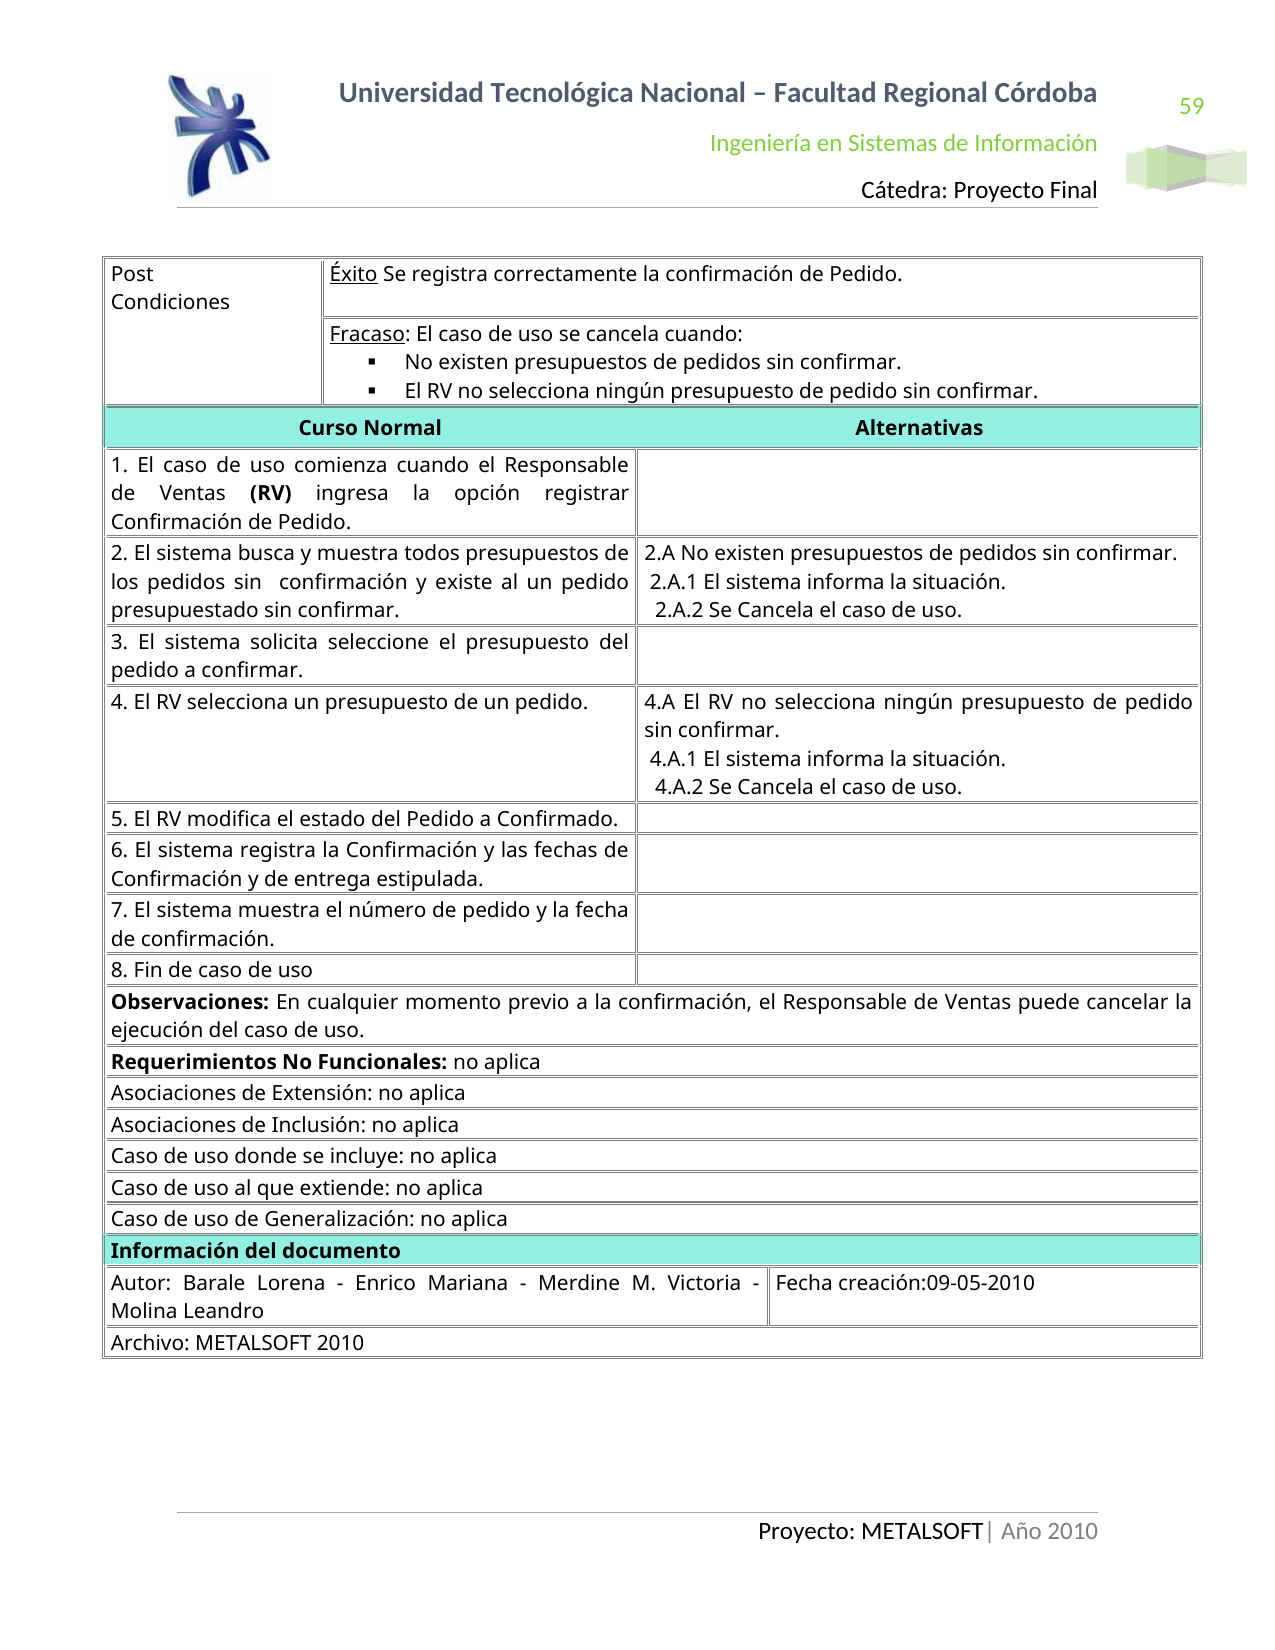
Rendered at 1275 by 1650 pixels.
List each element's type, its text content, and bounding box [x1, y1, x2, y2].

table_cell [638, 447, 1200, 535]
table_cell Asociaciones de Extensión: no aplica [103, 1075, 1202, 1107]
table_cell [638, 624, 1200, 684]
table_cell Requerimientos No Funcionales: no aplica [105, 1044, 1200, 1075]
table_cell Caso de uso de Generalización: no aplica [105, 1201, 1200, 1233]
table_cell Post Condiciones [105, 259, 322, 404]
table_cell Alternativas [637, 404, 1202, 447]
table_cell Fracaso: El caso de uso se cancela cuando: No existen presupuestos de pedidos sin confirmar. El RV no selecciona ningún presupuesto de pedido sin confirmar. [324, 316, 1200, 404]
table_cell 2. El sistema busca y muestra todos presupuestos de los pedidos sin confirmación y existe al un pedido presupuestado sin confirmar. [103, 535, 637, 624]
table_cell Caso de uso donde se incluye: no aplica [103, 1138, 1202, 1170]
table_cell 4. El RV selecciona un presupuesto de un pedido. [105, 684, 635, 801]
table_cell Éxito Se registra correctamente la confirmación de Pedido. [322, 259, 1200, 316]
table_cell Información del documento [103, 1233, 1202, 1264]
picture [167, 74, 272, 199]
table_cell 6. El sistema registra la Confirmación y las fechas de Confirmación y de entrega estipulada. [103, 832, 637, 892]
table_cell 1. El caso de uso comienza cuando el Responsable de Ventas (RV) ingresa la opción registrar Confirmación de Pedido. [105, 447, 635, 535]
table_cell 7. El sistema muestra el número de pedido y la fecha de confirmación. [103, 892, 637, 952]
table_cell [637, 832, 1202, 892]
table_cell [637, 892, 1202, 952]
table_cell [637, 952, 1202, 984]
table_cell Archivo: METALSOFT 2010 [105, 1325, 1200, 1356]
table_cell Fecha creación:09-05-2010 [770, 1265, 1200, 1324]
table_cell [638, 801, 1200, 832]
table_cell 3. El sistema solicita seleccione el presupuesto del pedido a confirmar. [105, 624, 635, 684]
table_cell Observaciones: En cualquier momento previo a la confirmación, el Responsable de Ventas puede cancelar la ejecución del caso de uso. [105, 984, 1200, 1044]
table_cell Curso Normal [103, 404, 637, 447]
table_cell Asociaciones de Inclusión: no aplica [105, 1107, 1200, 1138]
table_cell 8. Fin de caso de uso [103, 952, 637, 984]
table_cell Autor: Barale Lorena - Enrico Mariana - Merdine M. Victoria - Molina Leandro [105, 1265, 767, 1324]
table_cell 2.A No existen presupuestos de pedidos sin confirmar. 2.A.1 El sistema informa la situación. 2.A.2 Se Cancela el caso de uso. [637, 535, 1202, 624]
table_cell 4.A El RV no selecciona ningún presupuesto de pedido sin confirmar. 4.A.1 El sistema informa la situación. 4.A.2 Se Cancela el caso de uso. [638, 684, 1200, 801]
table_cell Caso de uso al que extiende: no aplica [103, 1170, 1202, 1201]
table_cell 5. El RV modifica el estado del Pedido a Confirmado. [105, 801, 635, 832]
